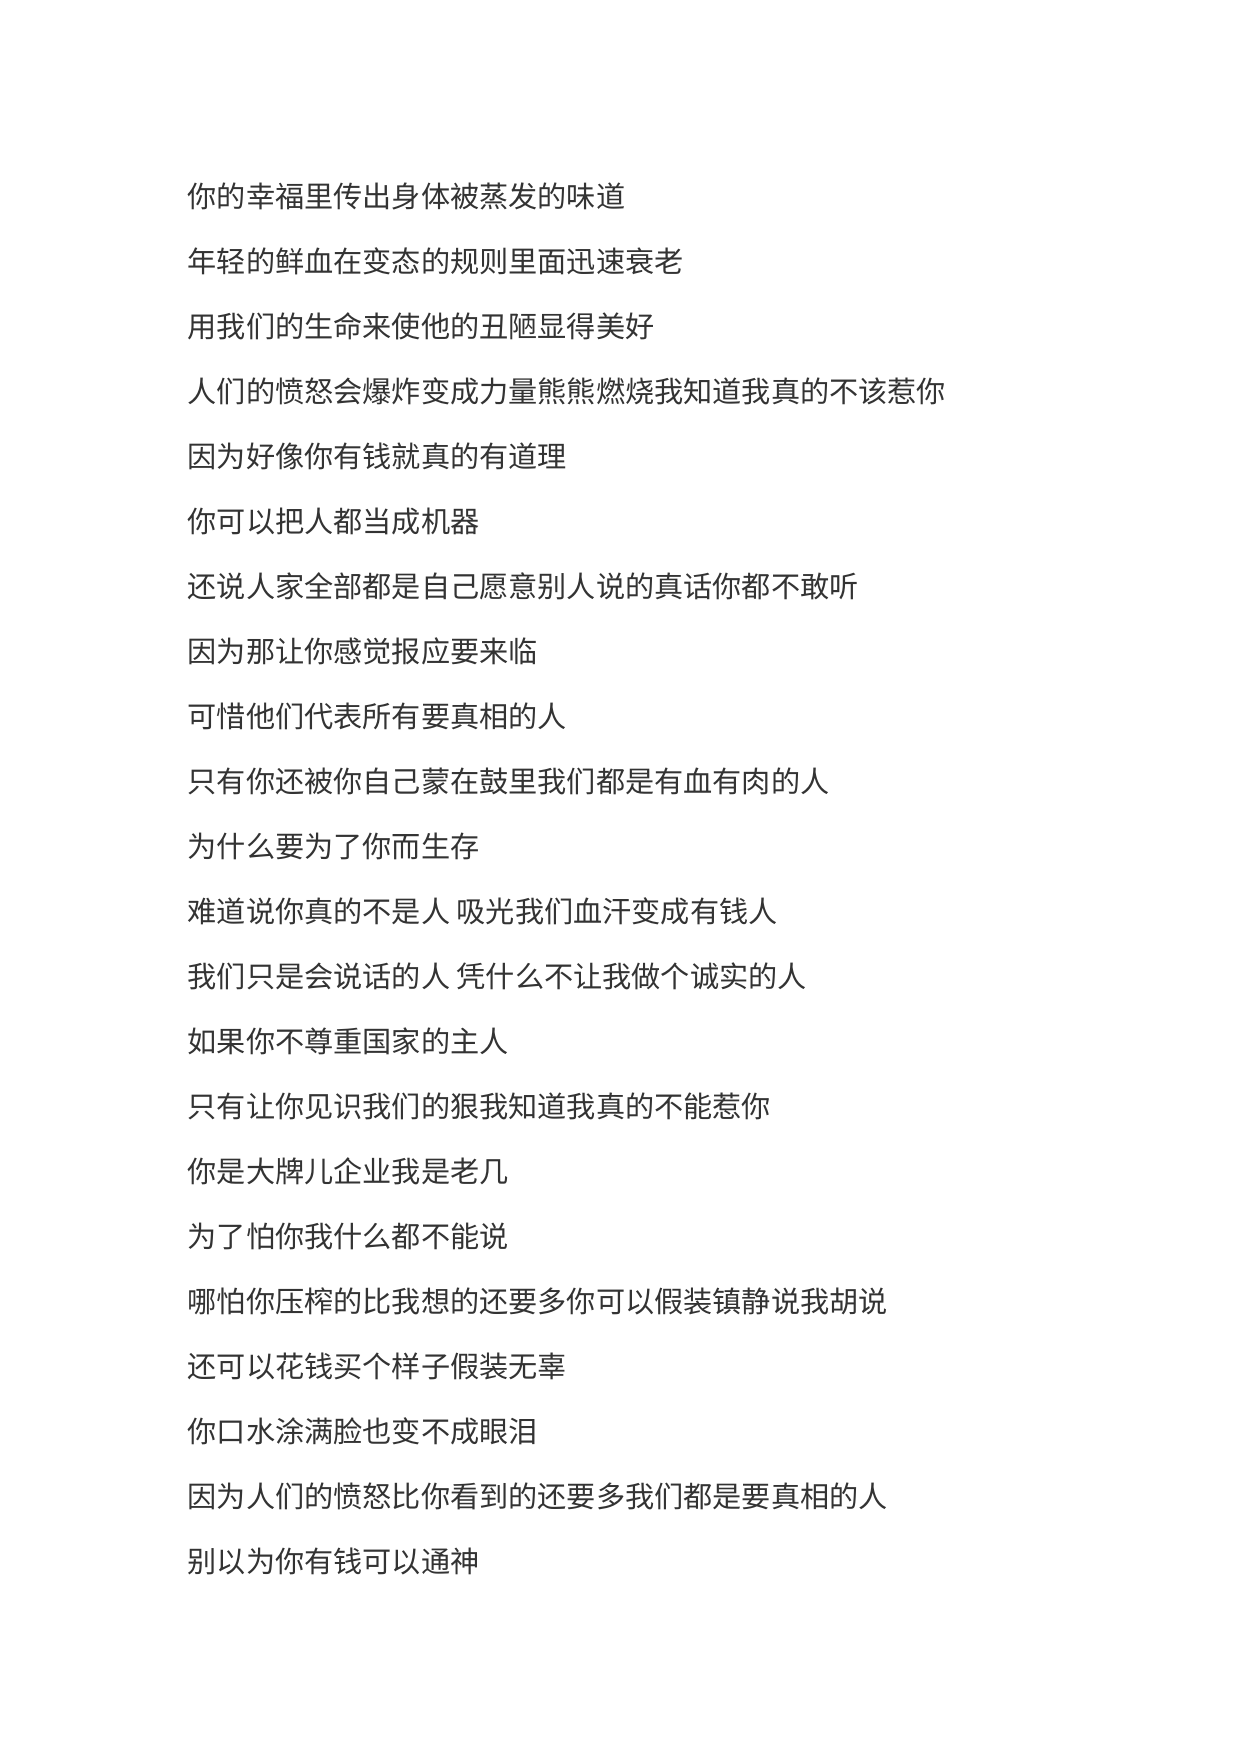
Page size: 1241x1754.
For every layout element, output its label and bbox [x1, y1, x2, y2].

text [187, 162, 1053, 1592]
